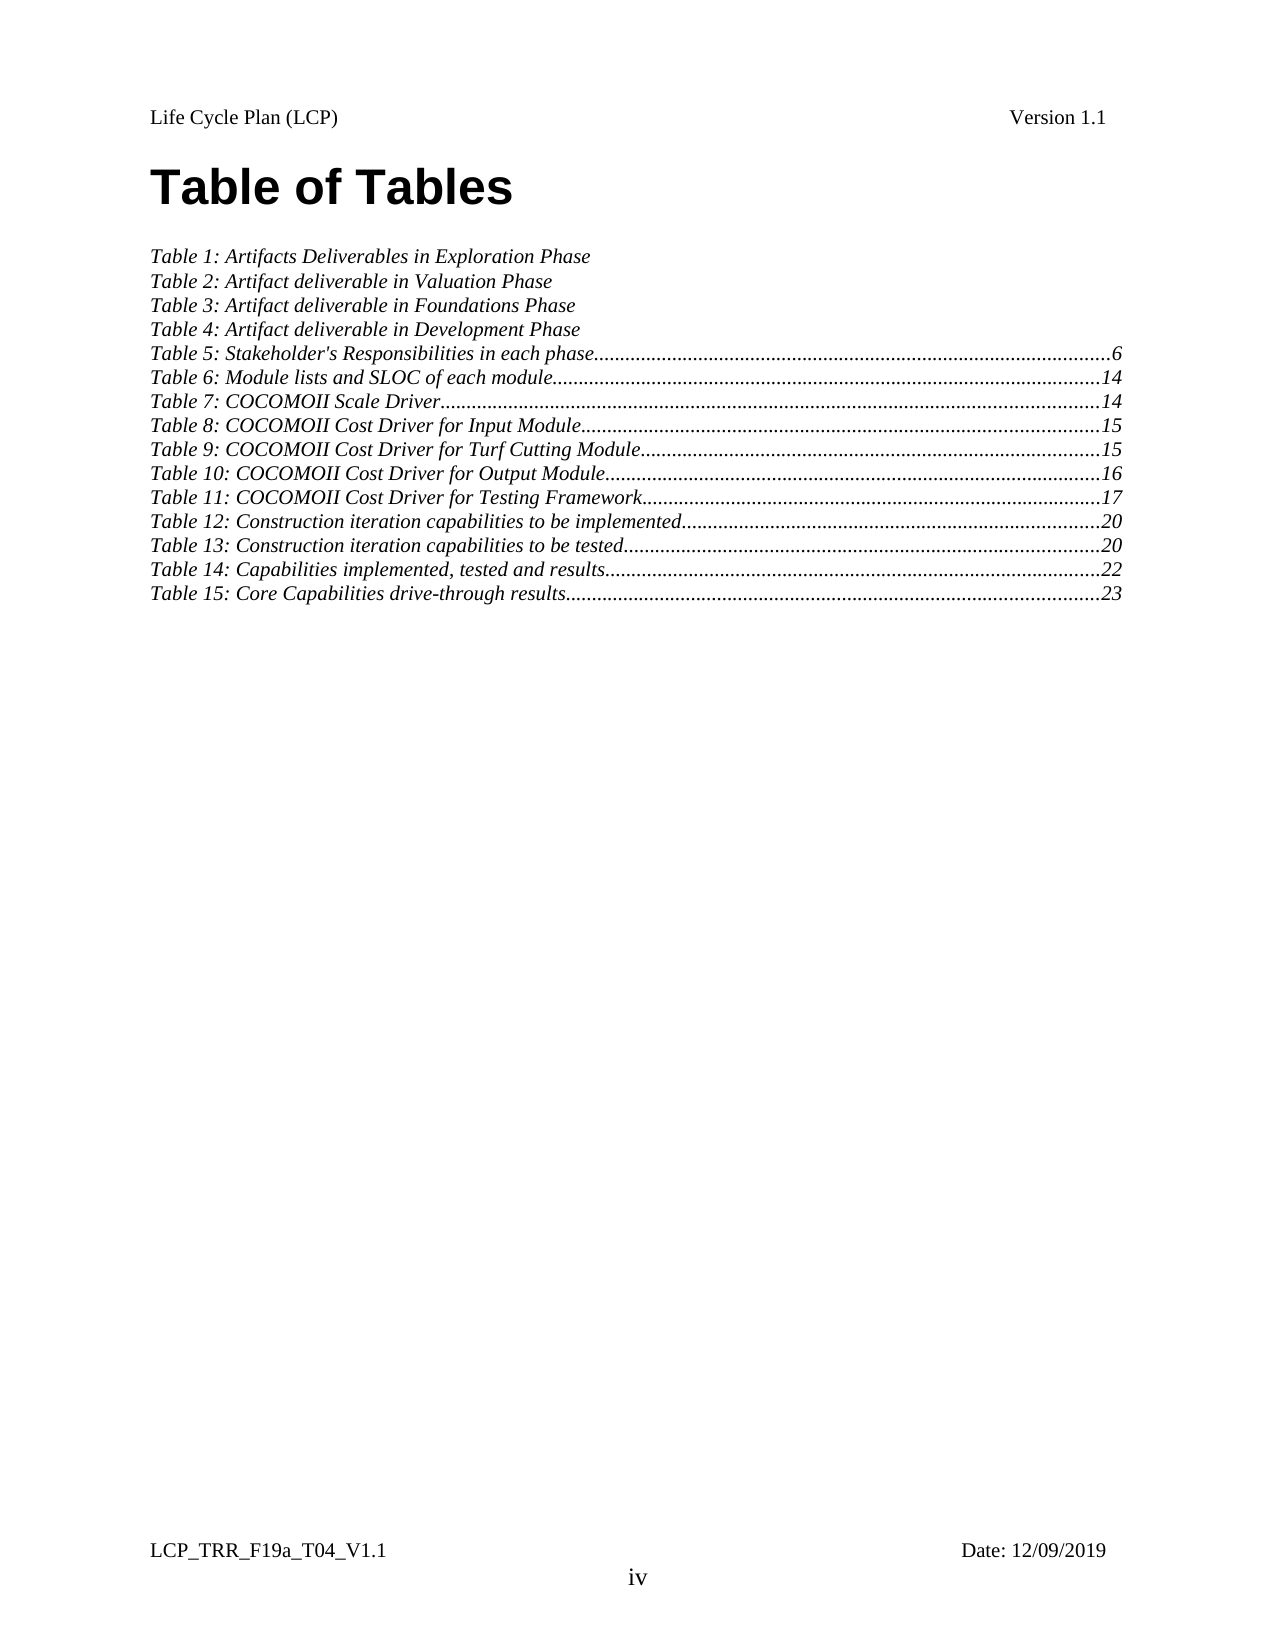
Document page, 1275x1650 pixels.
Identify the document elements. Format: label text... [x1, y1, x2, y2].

text Table 9: COCOMOII Cost Driver for Turf Cutting Module 15 [150, 437, 1125, 461]
text Table 12: Construction iteration capabilities to be implemented 20 [150, 509, 1125, 533]
text Table 6: Module lists and SLOC of each module 14 [150, 365, 1125, 389]
text Table 1: Artifacts Deliverables in Exploration Phase 3 [150, 244, 1125, 268]
text Table 5: Stakeholder's Responsibilities in each phase 6 [150, 341, 1125, 365]
text Table 10: COCOMOII Cost Driver for Output Module 16 [150, 461, 1125, 485]
text Table 3: Artifact deliverable in Foundations Phase 3 [150, 293, 1125, 317]
text Table 7: COCOMOII Scale Driver 14 [150, 389, 1125, 413]
text Table 8: COCOMOII Cost Driver for Input Module 15 [150, 413, 1125, 437]
text Table 15: Core Capabilities drive-through results 23 [150, 581, 1125, 605]
subtitle Table of Tables [150, 158, 1125, 215]
text Table 14: Capabilities implemented, tested and results 22 [150, 557, 1125, 581]
text Table 4: Artifact deliverable in Development Phase 4 [150, 317, 1125, 341]
text Table 13: Construction iteration capabilities to be tested 20 [150, 533, 1125, 557]
text Table 2: Artifact deliverable in Valuation Phase 3 [150, 268, 1125, 293]
text Table 11: COCOMOII Cost Driver for Testing Framework 17 [150, 485, 1125, 509]
